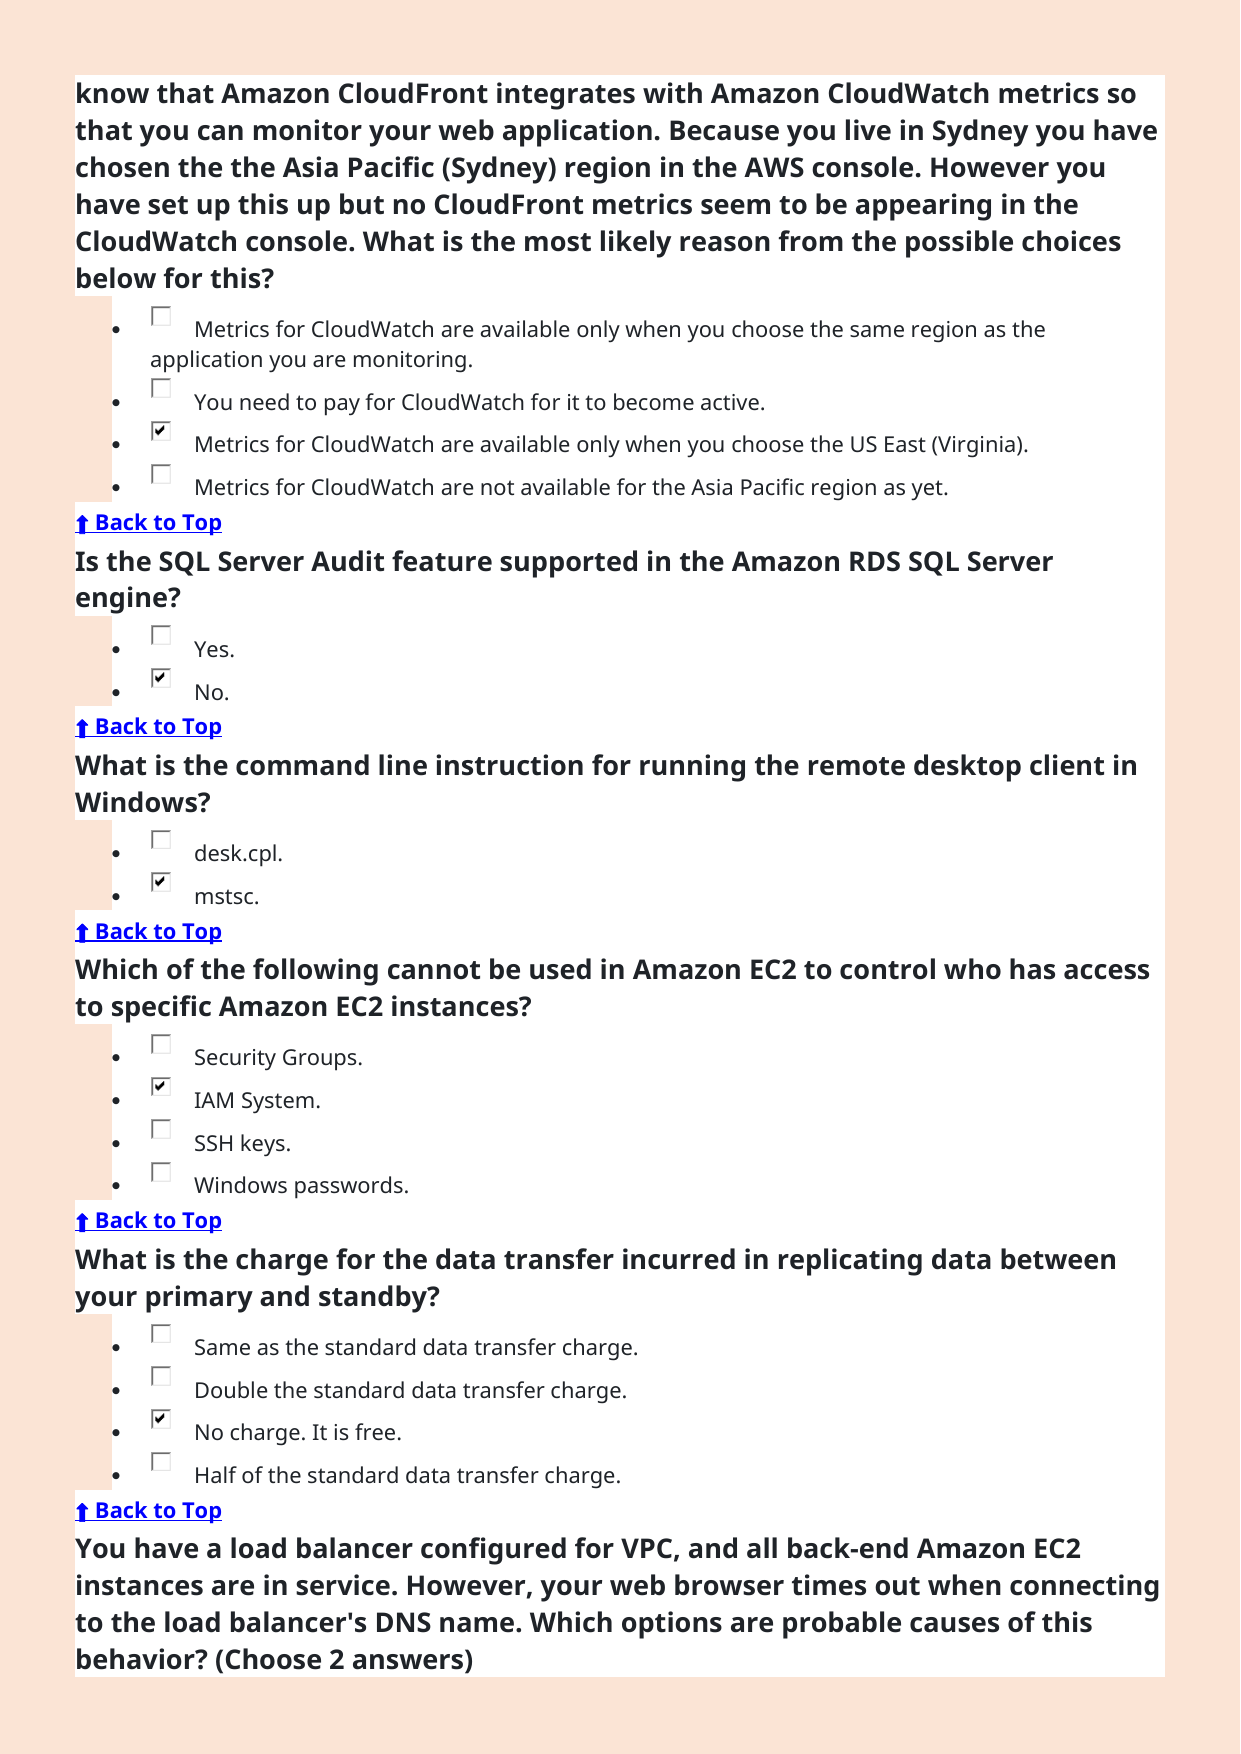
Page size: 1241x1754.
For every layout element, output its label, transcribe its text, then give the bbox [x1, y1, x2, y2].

text Which of the following cannot be used in Amazon EC2 to control who has access to specific Amazon EC2 instances? [75, 951, 1165, 1024]
list Double the standard data transfer charge. [112, 1362, 1165, 1404]
text Is the SQL Server Audit feature supported in the Amazon RDS SQL Server engine? [75, 542, 1165, 616]
list Half of the standard data transfer charge. [112, 1447, 1165, 1490]
list You need to pay for CloudWatch for it to become active. [112, 374, 1165, 417]
text ⬆ Back to Top [75, 1495, 1165, 1525]
list SSH keys. [112, 1115, 1165, 1157]
list No. [112, 663, 1165, 706]
list Windows passwords. [112, 1157, 1165, 1200]
text You have a load balancer configured for VPC, and all back-end Amazon EC2 instances are in service. However, your web browser times out when connecting to the load balancer's DNS name. Which options are probable causes of this behavior? (Choose 2 answers) [75, 1530, 1165, 1677]
list mstsc. [112, 868, 1165, 911]
list Security Groups. [112, 1029, 1165, 1072]
text What is the charge for the data transfer incurred in replicating data between your primary and standby? [75, 1240, 1165, 1314]
text ⬆ Back to Top [75, 1205, 1165, 1235]
list Metrics for CloudWatch are available only when you choose the same region as the application you are monitoring. [112, 301, 1165, 374]
list Yes. [112, 621, 1165, 663]
list desk.cpl. [112, 825, 1165, 868]
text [75, 75, 1165, 296]
text ⬆ Back to Top [75, 711, 1165, 741]
list Metrics for CloudWatch are not available for the Asia Pacific region as yet. [112, 459, 1165, 502]
list Same as the standard data transfer charge. [112, 1319, 1165, 1362]
text What is the command line instruction for running the remote desktop client in Windows? [75, 746, 1165, 820]
list IAM System. [112, 1072, 1165, 1115]
text ⬆ Back to Top [75, 916, 1165, 945]
text ⬆ Back to Top [75, 507, 1165, 537]
list Metrics for CloudWatch are available only when you choose the US East (Virginia). [112, 417, 1165, 459]
list No charge. It is free. [112, 1404, 1165, 1447]
